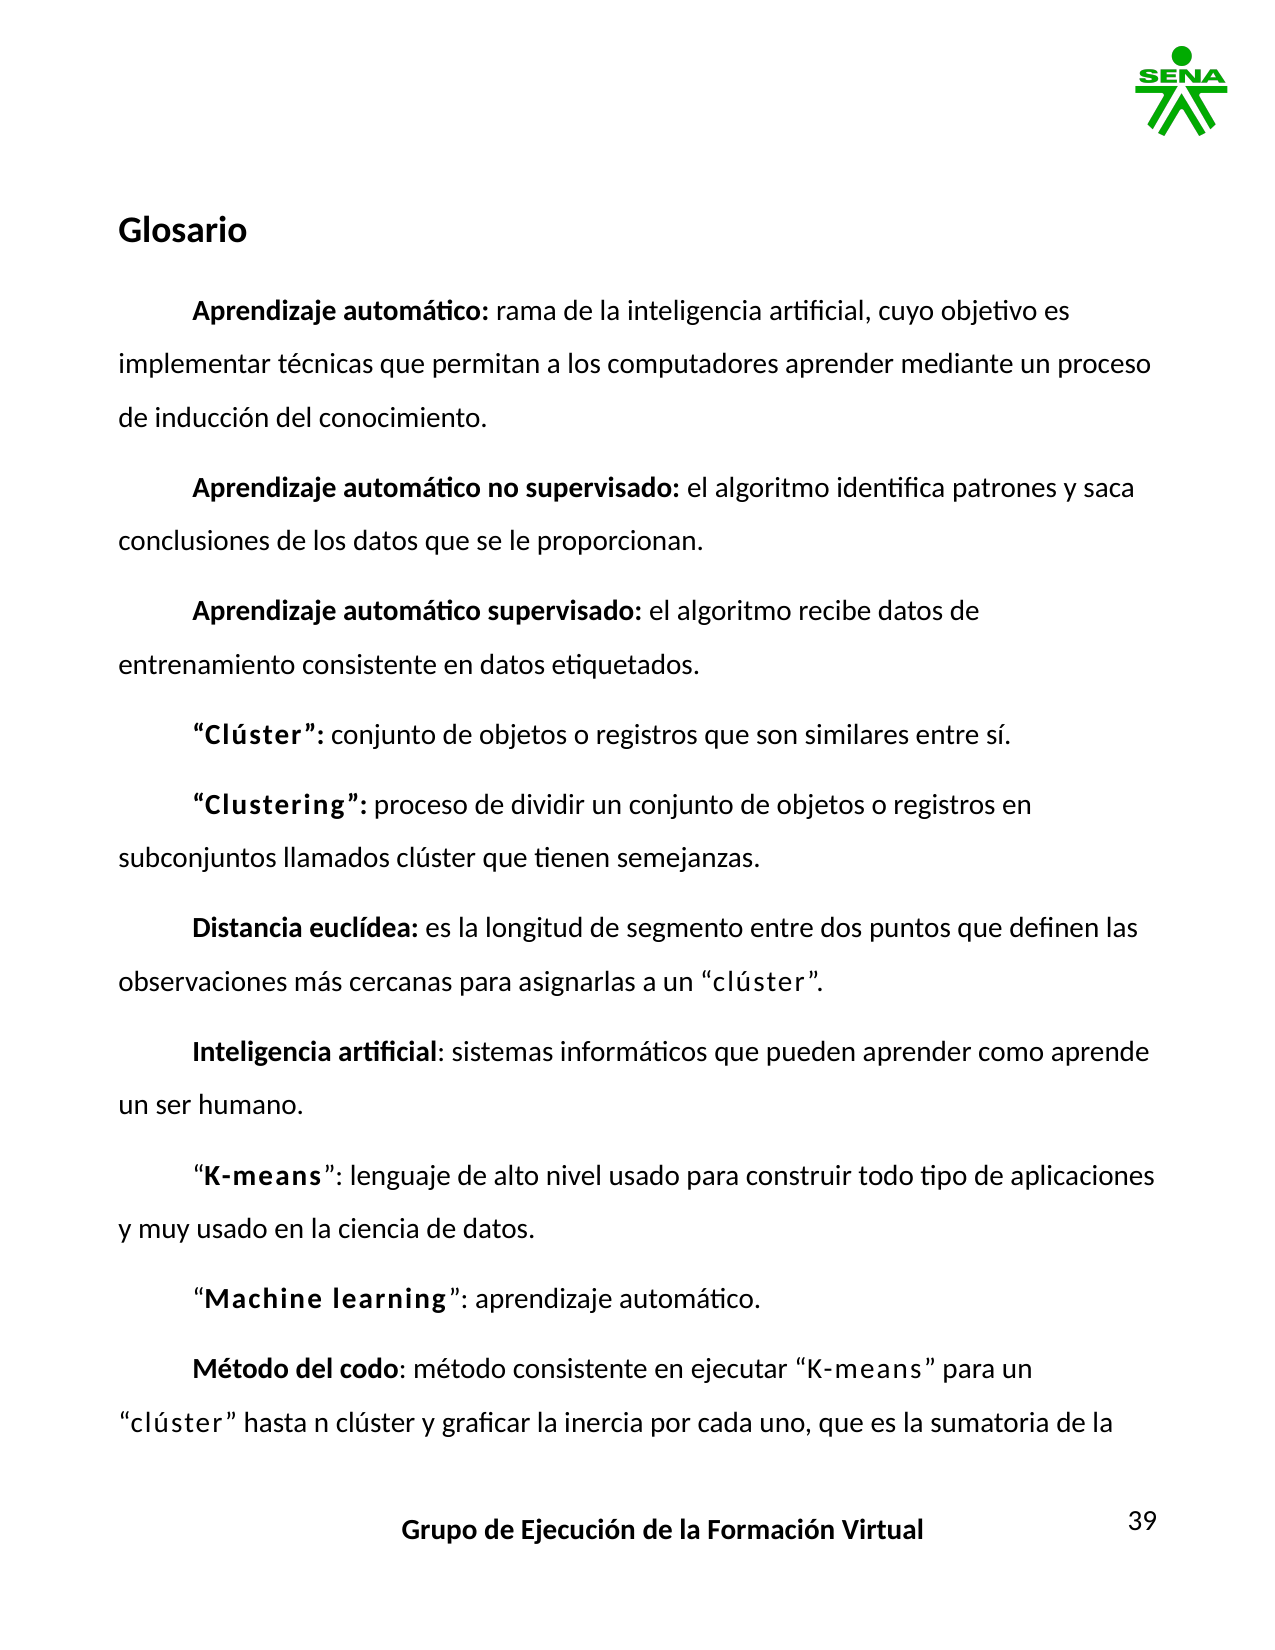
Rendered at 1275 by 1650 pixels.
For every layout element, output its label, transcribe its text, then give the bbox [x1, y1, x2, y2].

text “Machine learning”: aprendizaje automático. [118, 1280, 1157, 1316]
text “Clúster”: conjunto de objetos o registros que son similares entre sí. [118, 716, 1157, 751]
text Distancia euclídea: es la longitud de segmento entre dos puntos que definen las observaciones más cercanas para asignarlas a un “clúster”. [118, 909, 1157, 998]
text Aprendizaje automático no supervisado: el algoritmo identifica patrones y saca conclusiones de los datos que se le proporcionan. [118, 469, 1157, 558]
text Glosario [118, 206, 1157, 252]
text “K-means”: lenguaje de alto nivel usado para construir todo tipo de aplicaciones y muy usado en la ciencia de datos. [118, 1157, 1157, 1246]
picture [1135, 46, 1228, 136]
text Aprendizaje automático: rama de la inteligencia artificial, cuyo objetivo es implementar técnicas que permitan a los computadores aprender mediante un proceso de inducción del conocimiento. [118, 292, 1157, 434]
text Aprendizaje automático supervisado: el algoritmo recibe datos de entrenamiento consistente en datos etiquetados. [118, 592, 1157, 681]
text “Clustering”: proceso de dividir un conjunto de objetos o registros en subconjuntos llamados clúster que tienen semejanzas. [118, 786, 1157, 875]
text Inteligencia artificial: sistemas informáticos que pueden aprender como aprende un ser humano. [118, 1033, 1157, 1122]
